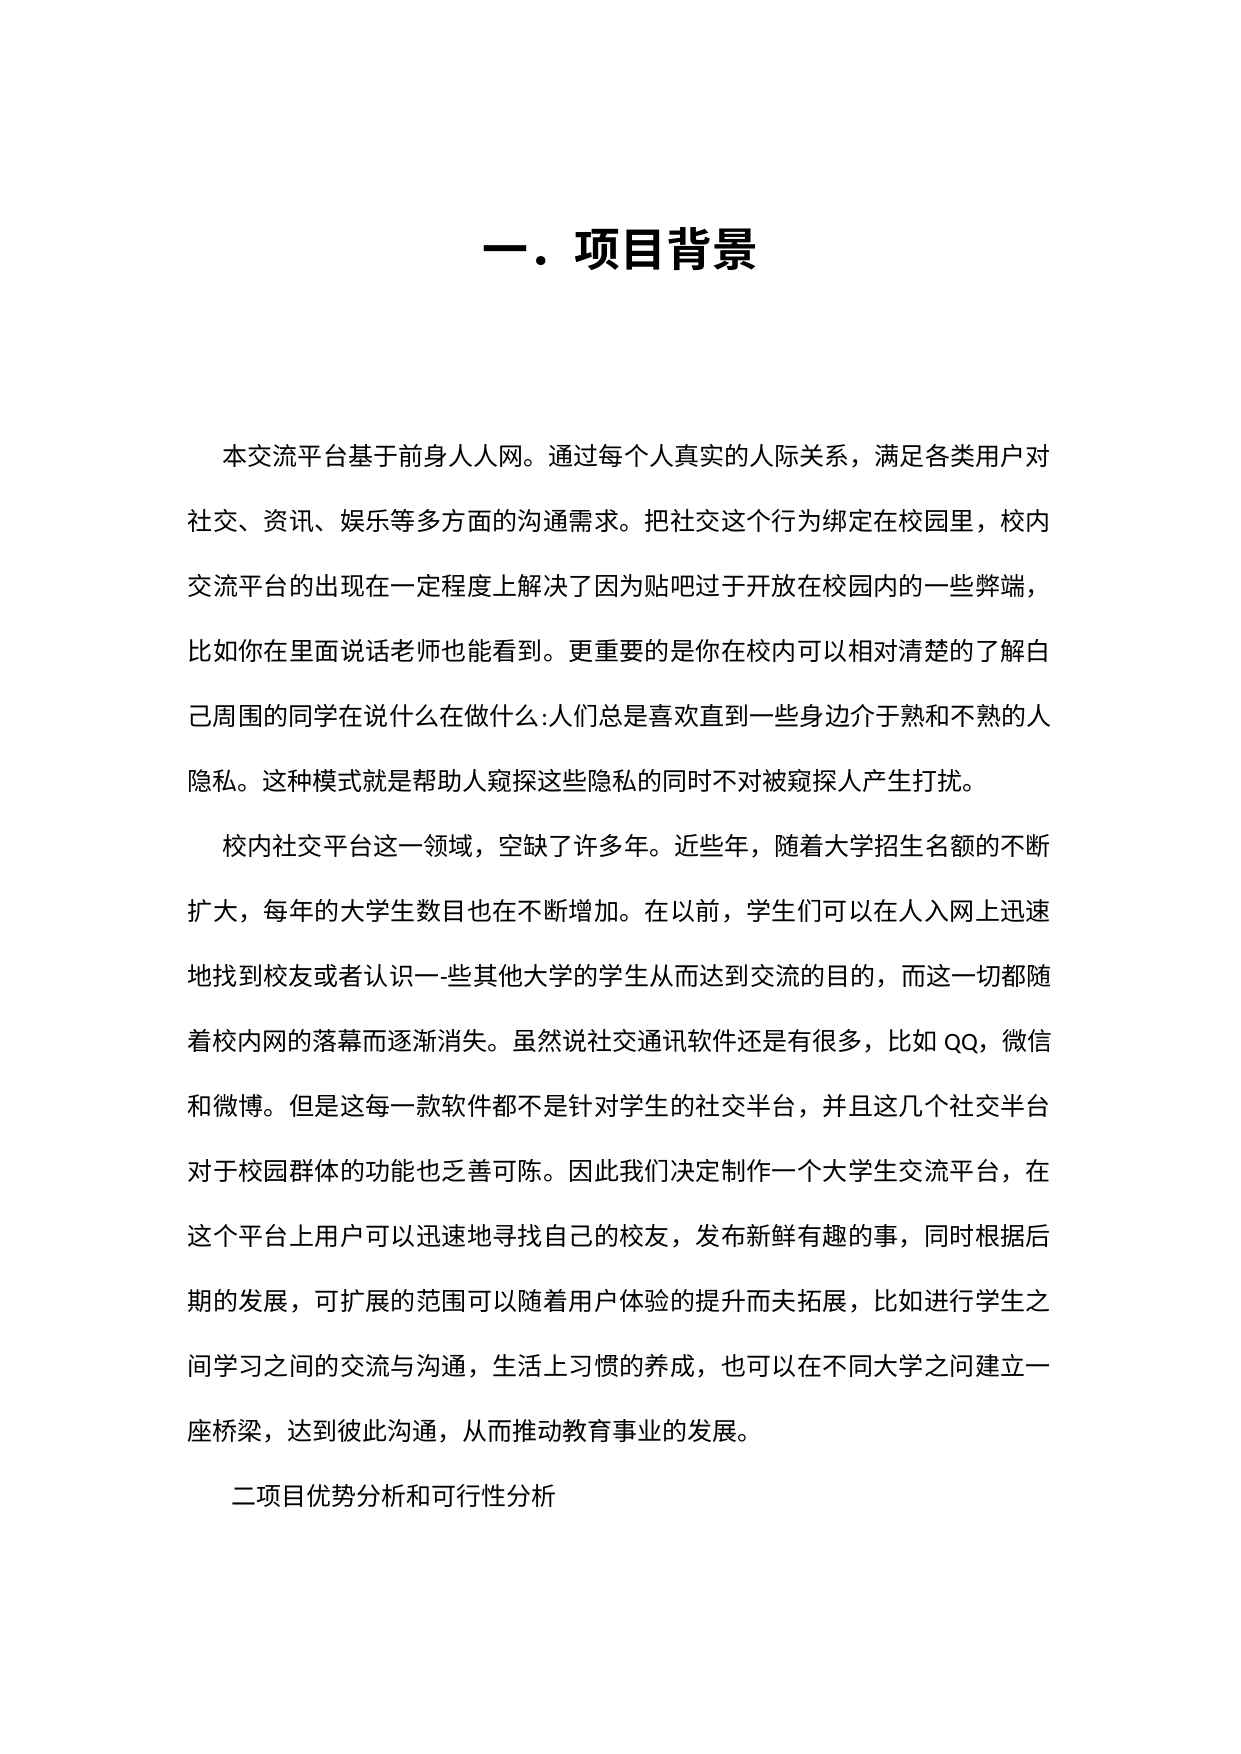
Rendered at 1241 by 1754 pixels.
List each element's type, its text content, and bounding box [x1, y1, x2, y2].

text 校内社交平台这一领域，空缺了许多年。近些年，随着大学招生名额的不断扩大，每年的大学生数目也在不断增加。在以前，学生们可以在人入网上迅速地找到校友或者认识一-些其他大学的学生从而达到交流的目的，而这一切都随着校内网的落幕而逐渐消失。虽然说社交通讯软件还是有很多，比如QQ，微信和微博。但是这每一款软件都不是针对学生的社交半台，并且这几个社交半台对于校园群体的功能也乏善可陈。因此我们决定制作一个大学生交流平台，在这个平台上用户可以迅速地寻找自己的校友，发布新鲜有趣的事，同时根据后期的发展，可扩展的范围可以随着用户体验的提升而夫拓展，比如进行学生之间学习之间的交流与沟通，生活上习惯的养成，也可以在不同大学之问建立一座桥梁，达到彼此沟通，从而推动教育事业的发展。 [187, 812, 1053, 1462]
text 本交流平台基于前身人人网。通过每个人真实的人际关系，满足各类用户对社交、资讯、娱乐等多方面的沟通需求。把社交这个行为绑定在校园里，校内交流平台的出现在一定程度上解决了因为贴吧过于开放在校园内的一些弊端，比如你在里面说话老师也能看到。更重要的是你在校内可以相对清楚的了解白己周围的同学在说什么在做什么:人们总是喜欢直到一些身边介于熟和不熟的人隐私。这种模式就是帮助人窥探这些隐私的同时不对被窥探人产生打扰。 [187, 422, 1053, 812]
text 二项目优势分析和可行性分析 [187, 1462, 1053, 1527]
subtitle 一．项目背景 [187, 197, 1053, 295]
